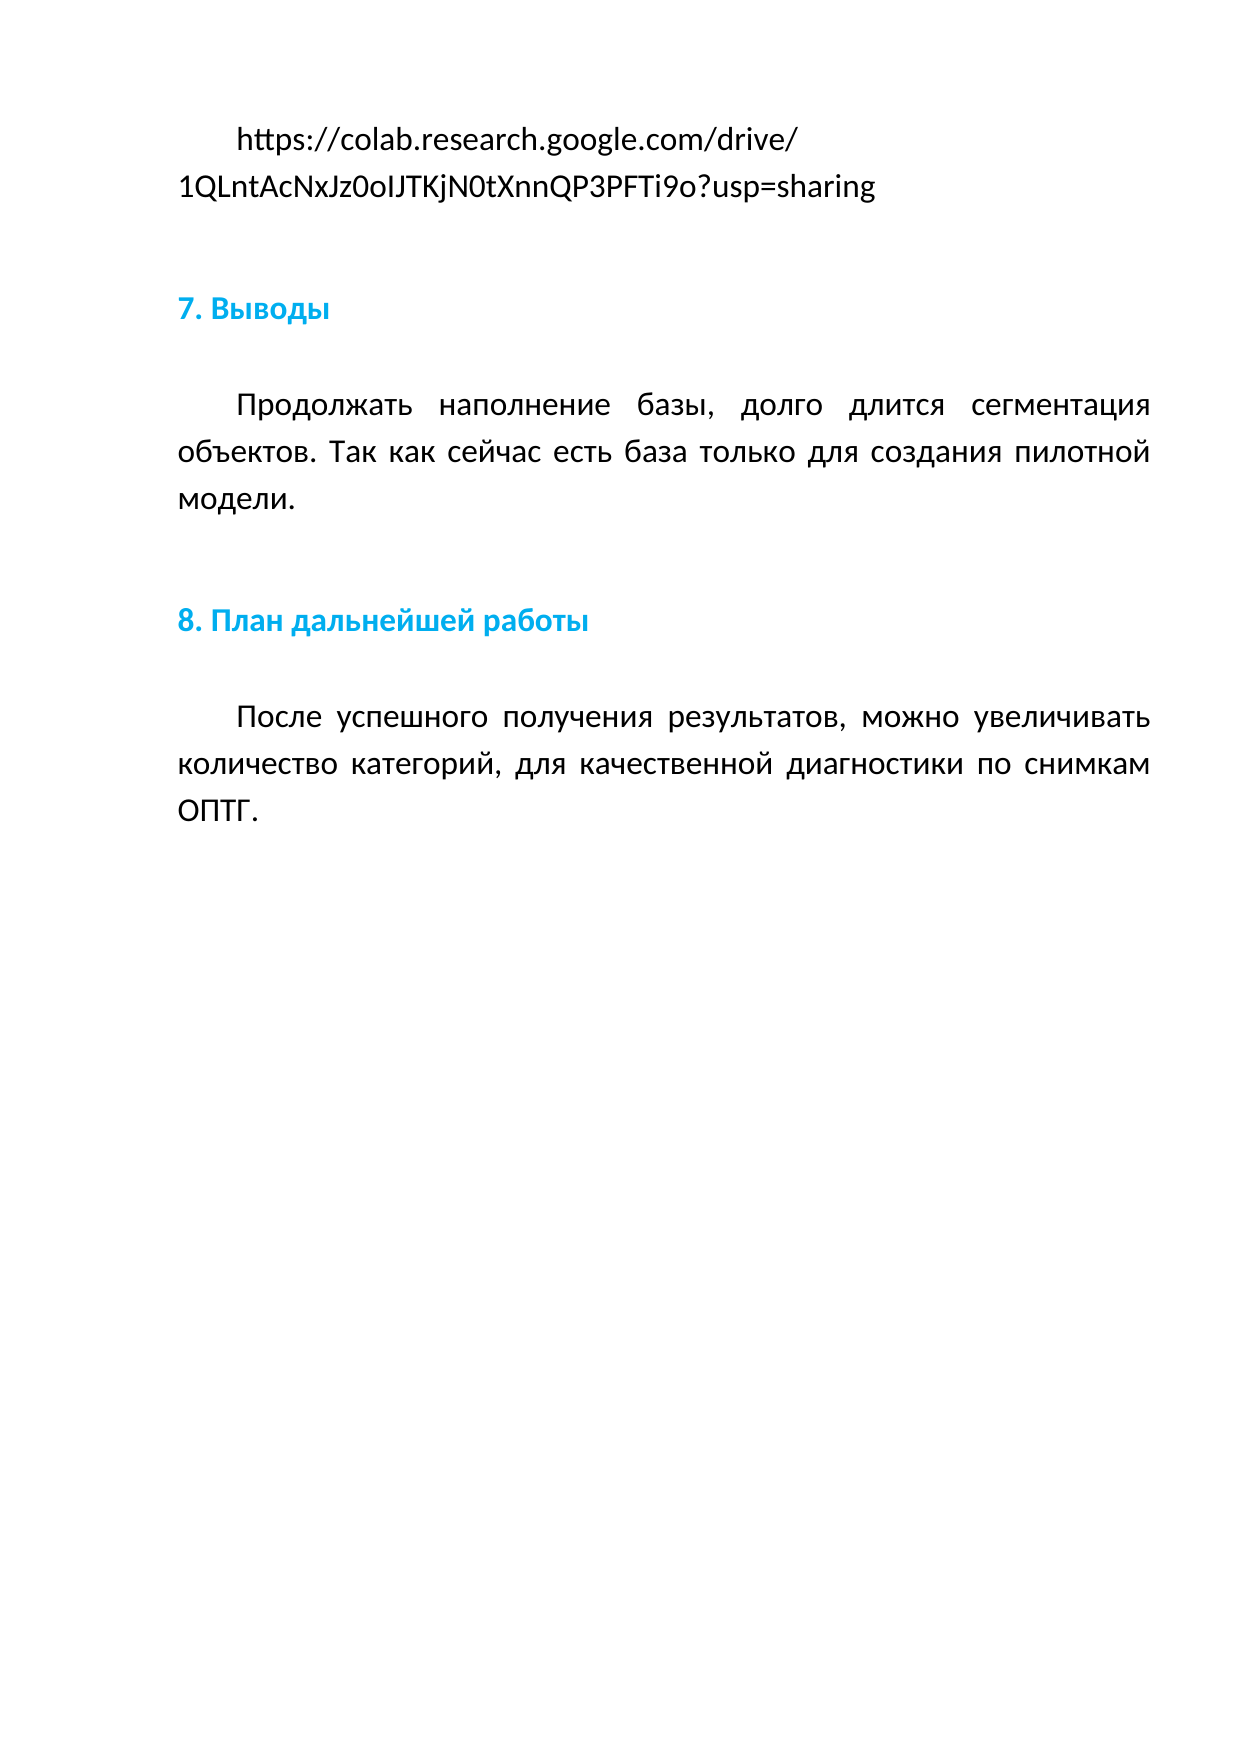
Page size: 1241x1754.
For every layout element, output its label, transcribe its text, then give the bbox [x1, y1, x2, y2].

text 7. Выводы [177, 287, 1152, 327]
text https://colab.research.google.com/drive/1QLntAcNxJz0oIJTKjN0tXnnQP3PFTi9o?usp=sharing [177, 118, 1152, 206]
text 8. План дальнейшей работы [177, 599, 1152, 639]
text Продолжать наполнение базы, долго длится сегментация объектов. Так как сейчас есть база только для создания пилотной модели. [177, 383, 1152, 518]
text После успешного получения результатов, можно увеличивать количество категорий, для качественной диагностики по снимкам ОПТГ. [177, 696, 1152, 830]
